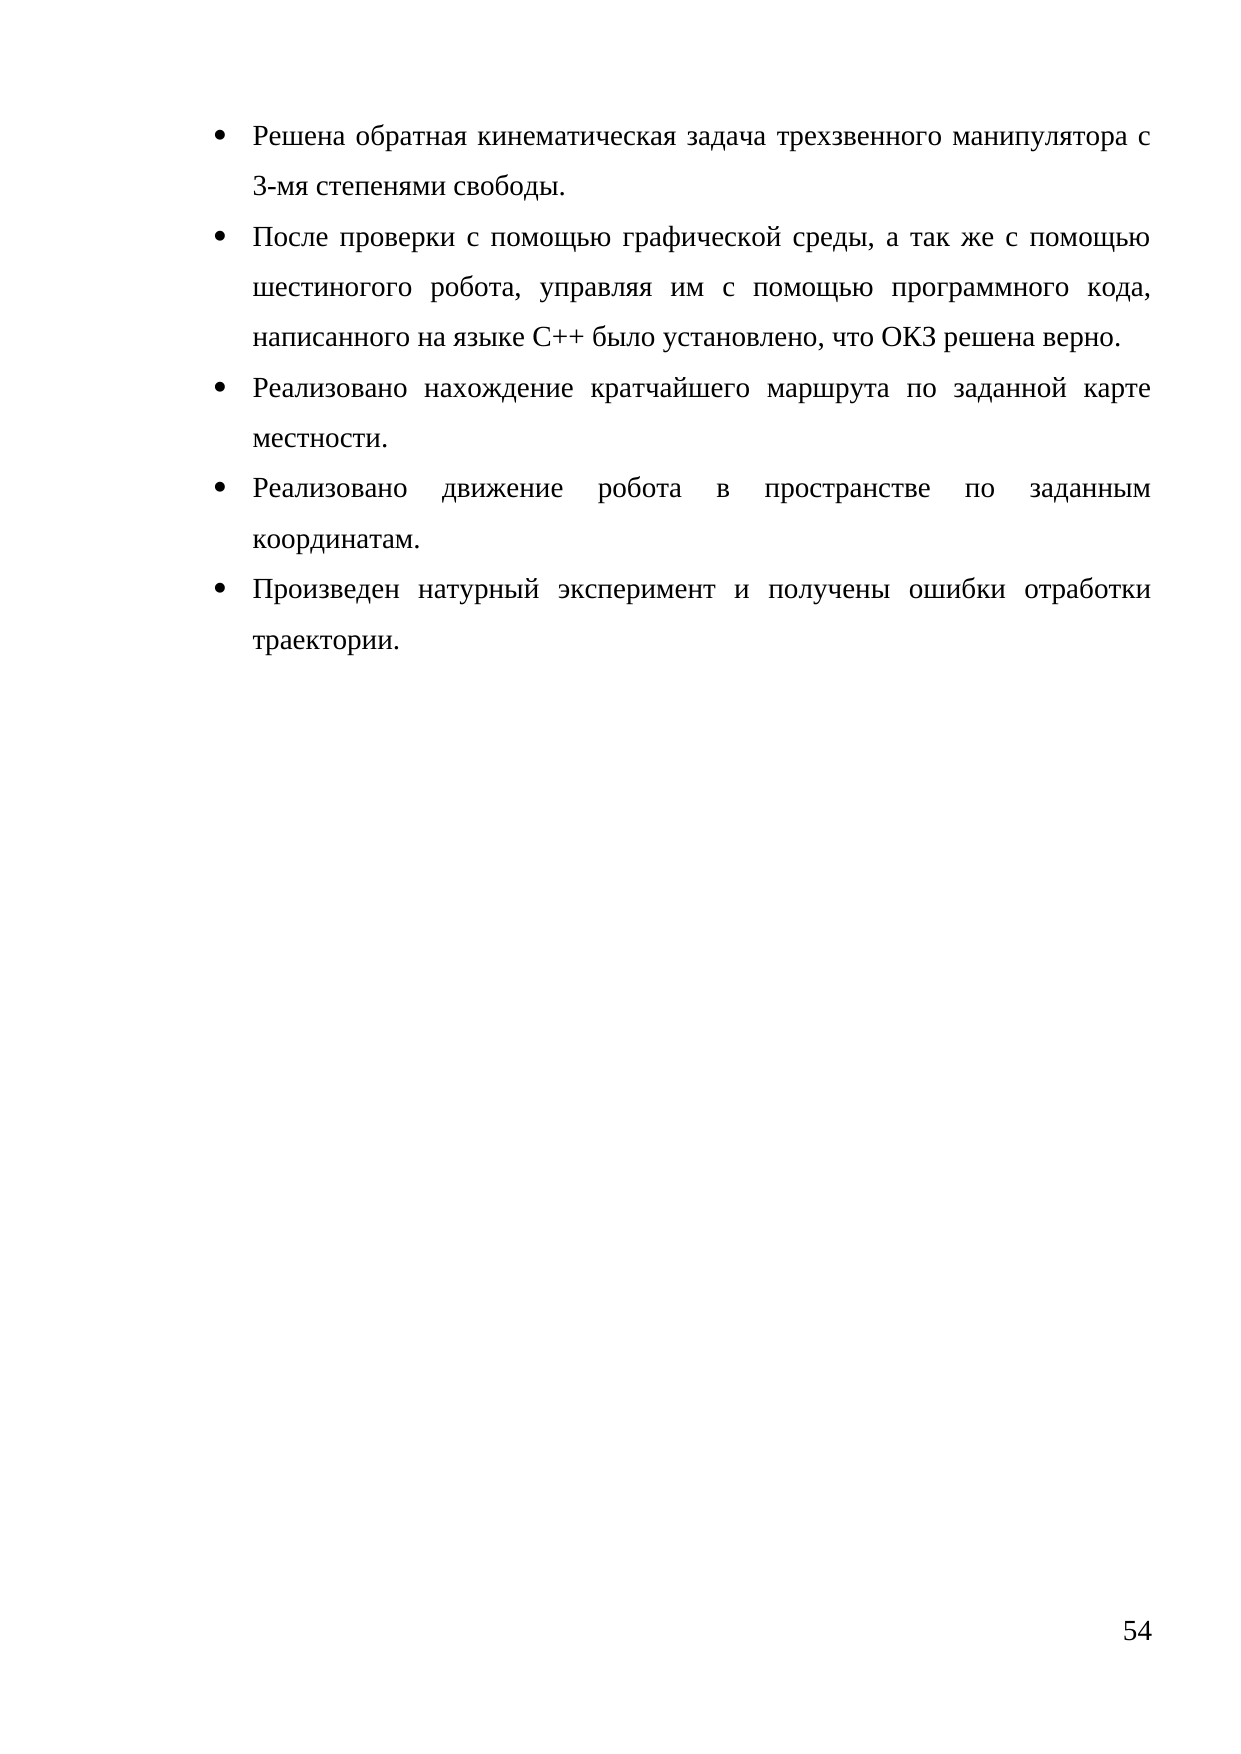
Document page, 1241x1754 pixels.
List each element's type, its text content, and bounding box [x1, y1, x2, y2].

list Реализовано нахождение кратчайшего маршрута по заданной карте местности. [215, 370, 1152, 454]
list Произведен натурный эксперимент и получены ошибки отработки траектории. [215, 571, 1152, 655]
list Решена обратная кинематическая задача трехзвенного манипулятора с 3-мя степенями свободы. [215, 118, 1152, 202]
list Реализовано движение робота в пространстве по заданным координатам. [215, 471, 1152, 554]
